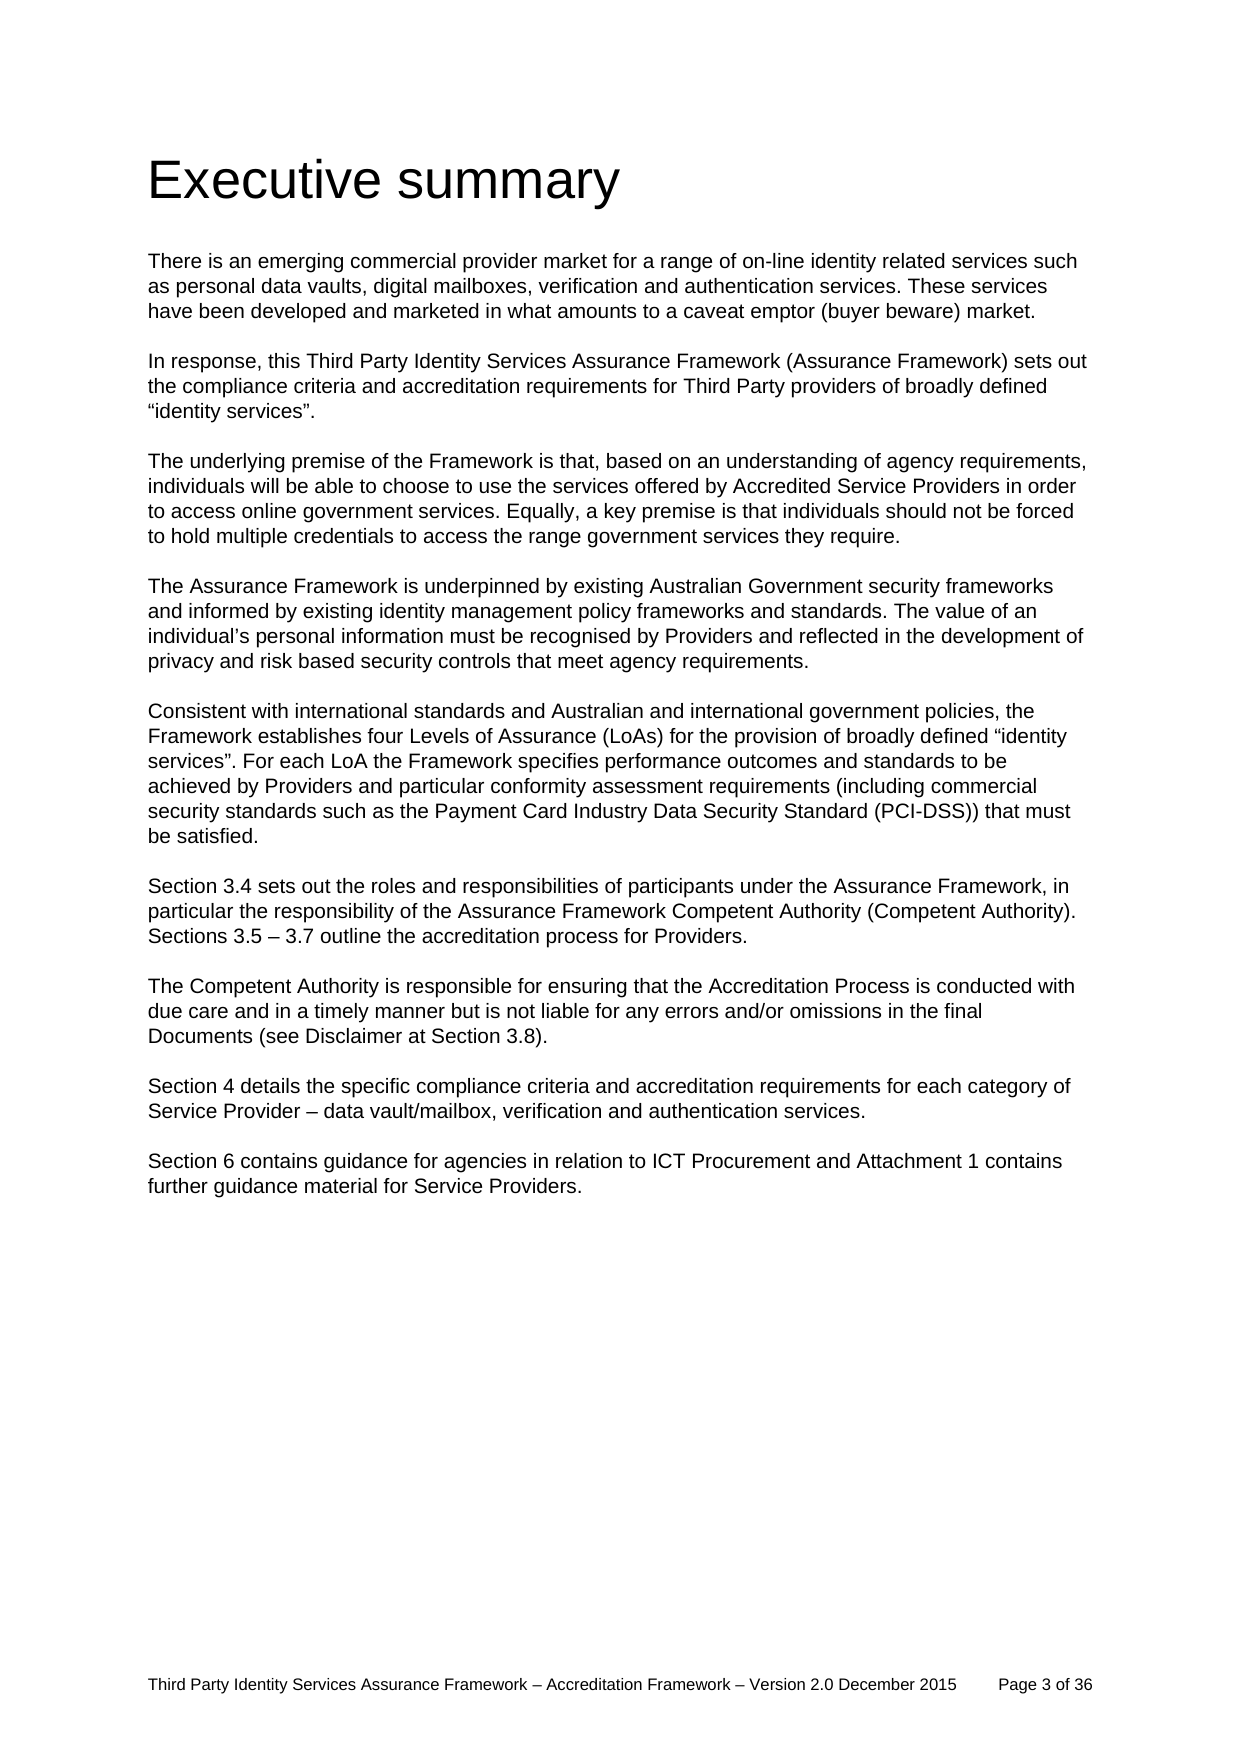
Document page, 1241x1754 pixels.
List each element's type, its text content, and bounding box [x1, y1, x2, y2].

text Section 3.4 sets out the roles and responsibilities of participants under the Assurance Framework, in particular the responsibility of the Assurance Framework Competent Authority (Competent Authority). Sections 3.5 – 3.7 outline the accreditation process for Providers. [148, 873, 1092, 948]
text The underlying premise of the Framework is that, based on an understanding of agency requirements, individuals will be able to choose to use the services offered by Accredited Service Providers in order to access online government services. Equally, a key premise is that individuals should not be forced to hold multiple credentials to access the range government services they require. [148, 448, 1092, 548]
text The Competent Authority is responsible for ensuring that the Accreditation Process is conducted with due care and in a timely manner but is not liable for any errors and/or omissions in the final Documents (see Disclaimer at Section 3.8). [148, 973, 1092, 1048]
text There is an emerging commercial provider market for a range of on-line identity related services such as personal data vaults, digital mailboxes, verification and authentication services. These services have been developed and marketed in what amounts to a caveat emptor (buyer beware) market. [148, 248, 1092, 323]
subtitle Executive summary [148, 148, 1092, 210]
text Consistent with international standards and Australian and international government policies, the Framework establishes four Levels of Assurance (LoAs) for the provision of broadly defined “identity services”. For each LoA the Framework specifies performance outcomes and standards to be achieved by Providers and particular conformity assessment requirements (including commercial security standards such as the Payment Card Industry Data Security Standard (PCI-DSS)) that must be satisfied. [148, 698, 1092, 848]
text The Assurance Framework is underpinned by existing Australian Government security frameworks and informed by existing identity management policy frameworks and standards. The value of an individual’s personal information must be recognised by Providers and reflected in the development of privacy and risk based security controls that meet agency requirements. [148, 573, 1092, 673]
text Section 4 details the specific compliance criteria and accreditation requirements for each category of Service Provider – data vault/mailbox, verification and authentication services. [148, 1073, 1092, 1123]
text Section 6 contains guidance for agencies in relation to ICT Procurement and Attachment 1 contains further guidance material for Service Providers. [148, 1148, 1092, 1198]
text In response, this Third Party Identity Services Assurance Framework (Assurance Framework) sets out the compliance criteria and accreditation requirements for Third Party providers of broadly defined “identity services”. [148, 348, 1092, 423]
